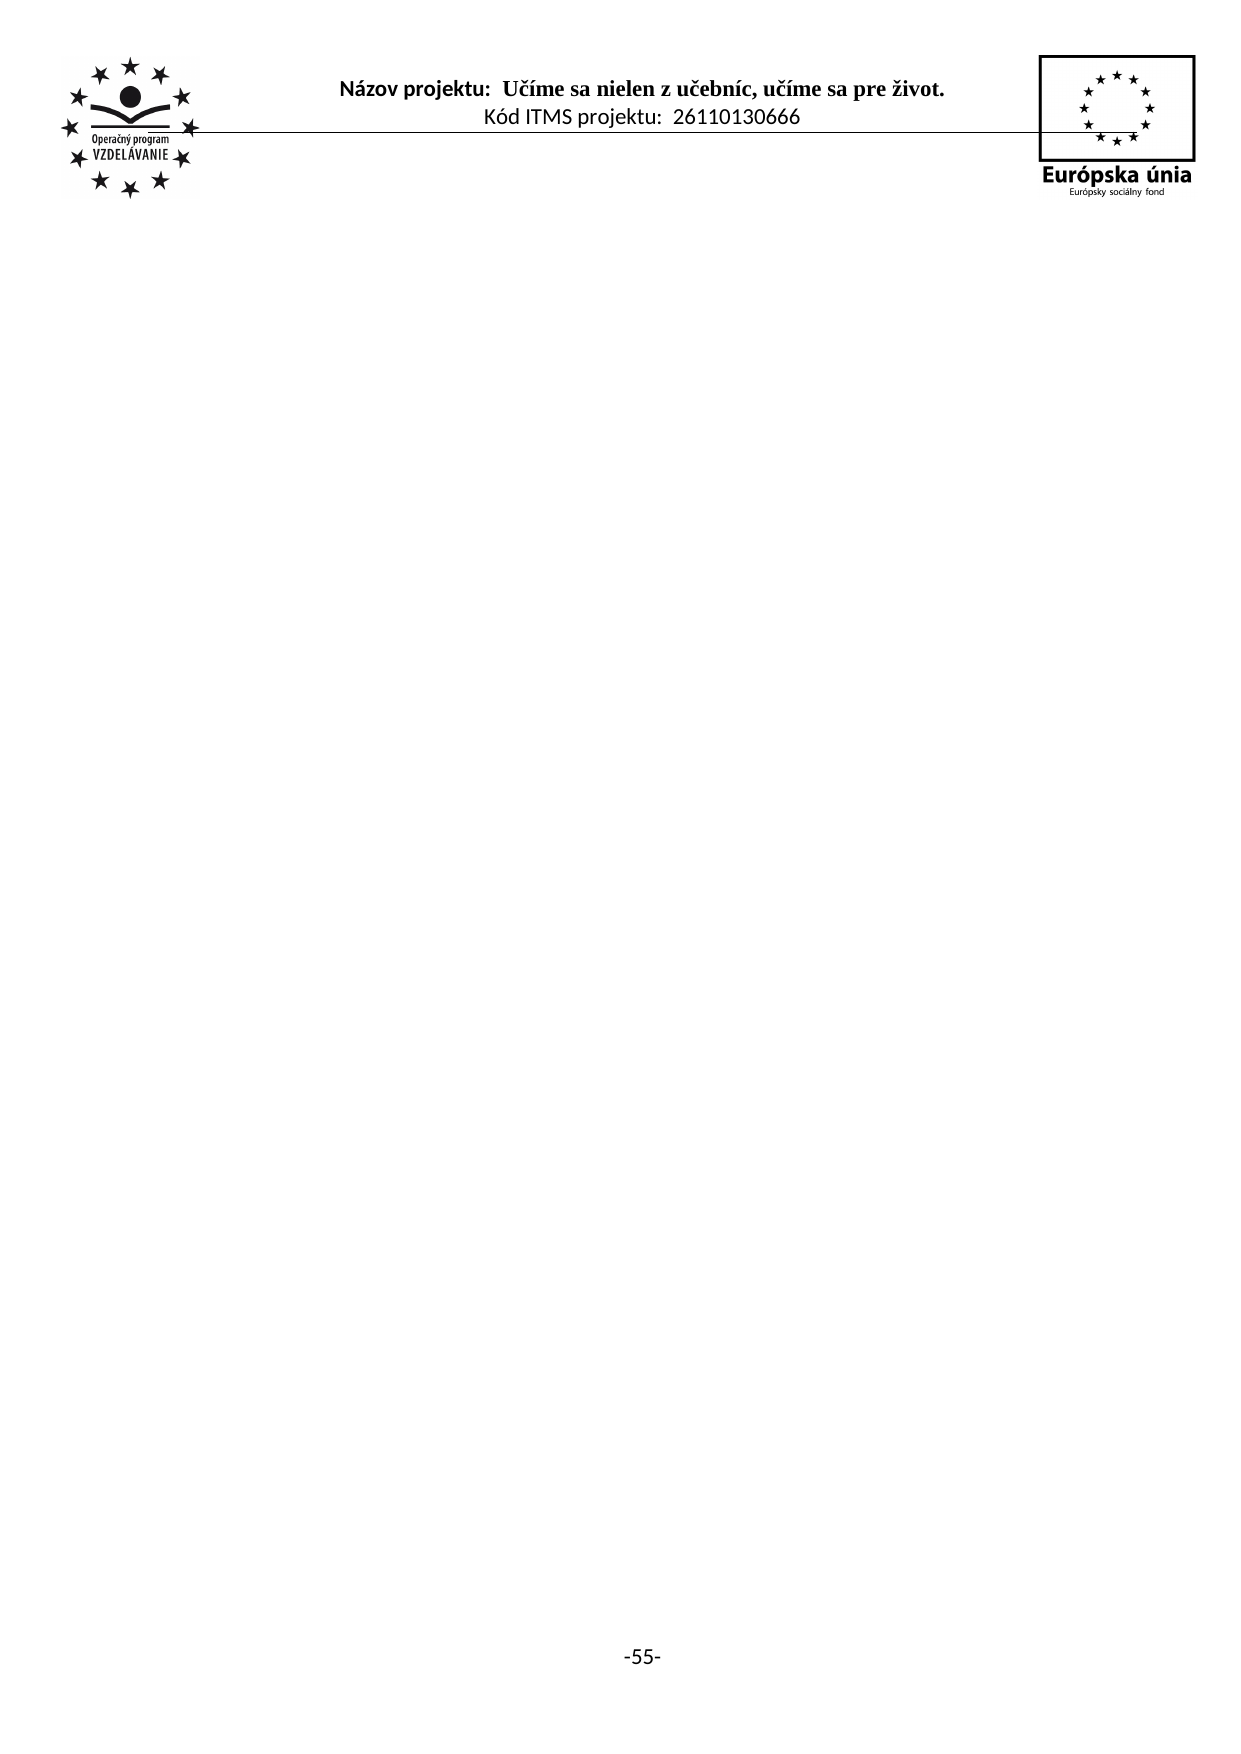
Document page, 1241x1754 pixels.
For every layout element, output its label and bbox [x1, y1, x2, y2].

picture [1036, 52, 1198, 200]
picture [60, 56, 200, 199]
